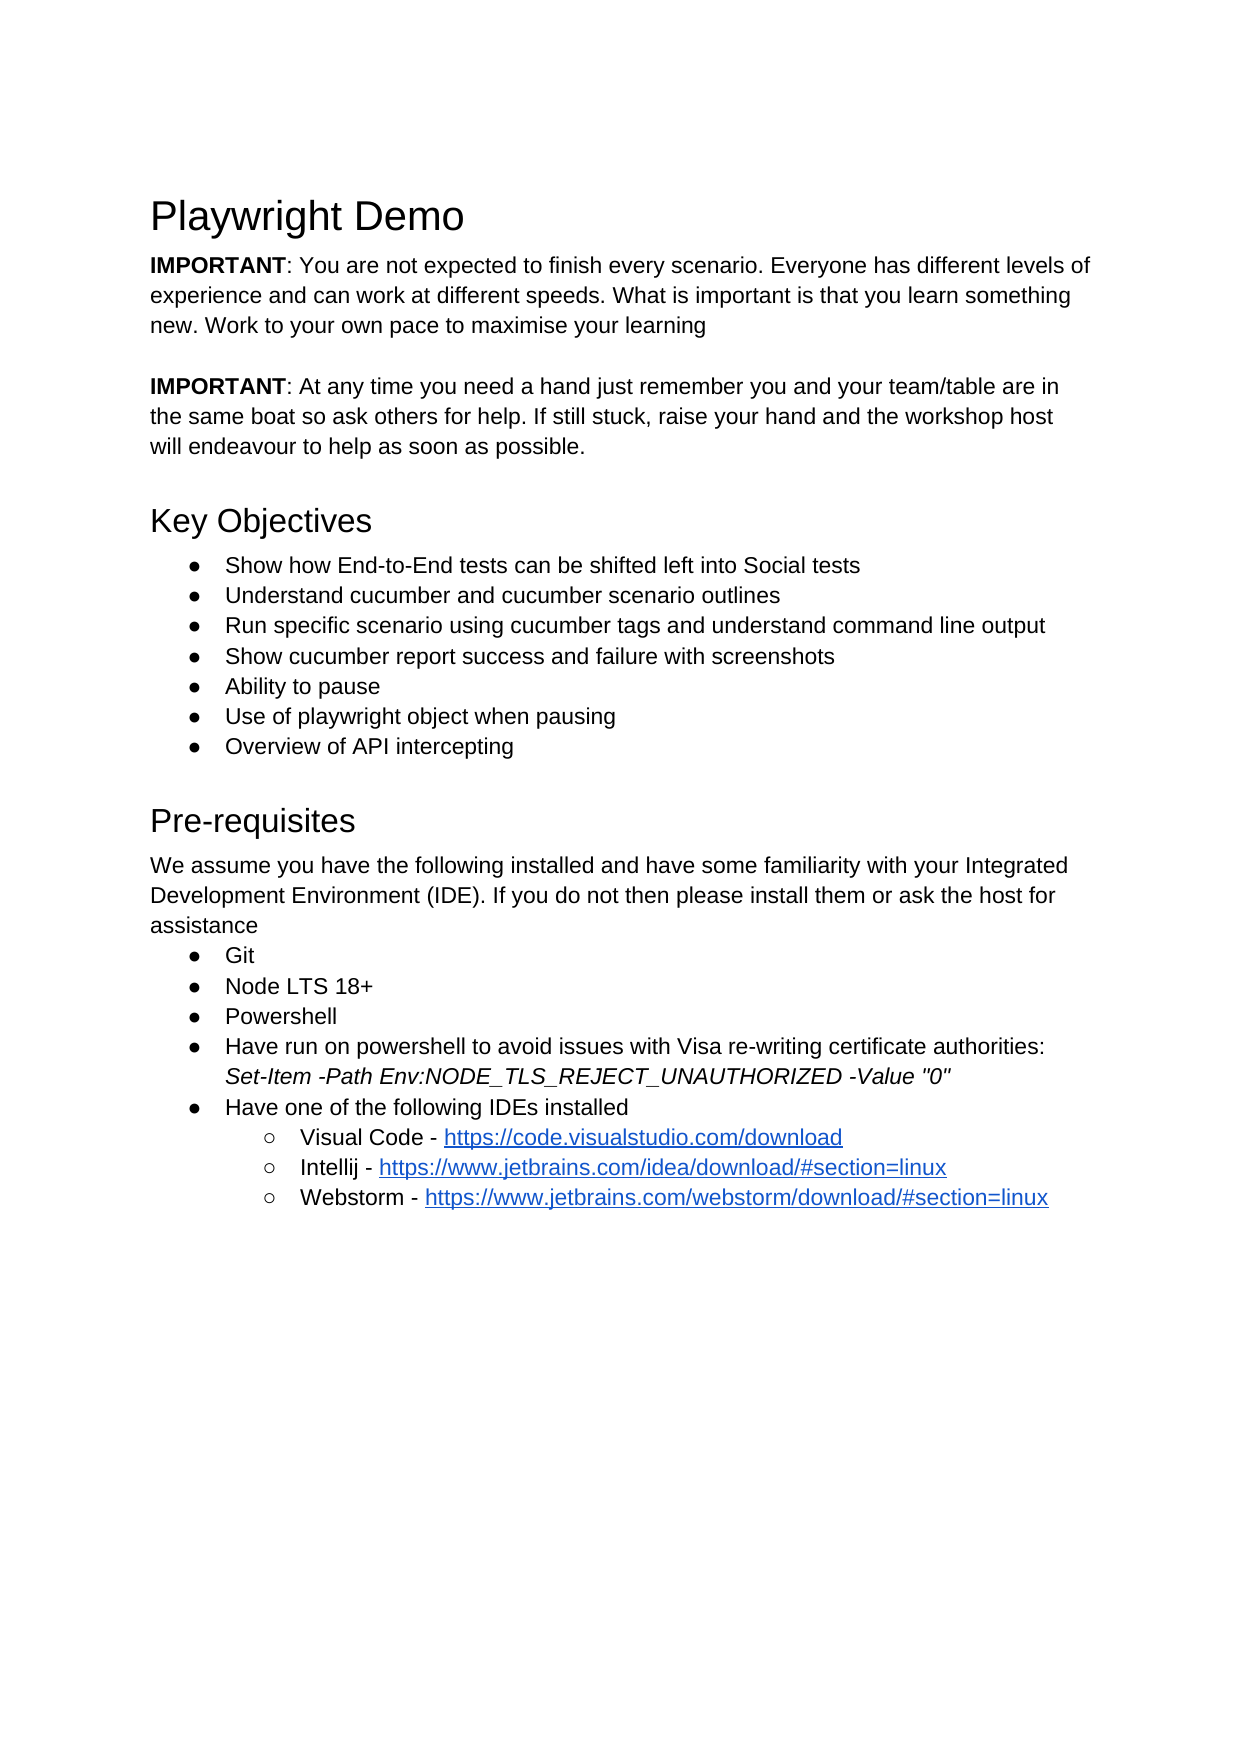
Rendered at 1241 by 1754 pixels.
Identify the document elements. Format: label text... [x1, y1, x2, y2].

list Webstorm - https://www.jetbrains.com/webstorm/download/#section=linux [262, 1184, 1090, 1211]
text IMPORTANT: At any time you need a hand just remember you and your team/table are in the same boat so ask others for help. If still stuck, raise your hand and the workshop host will endeavour to help as soon as possible. [150, 373, 1090, 460]
list Overview of API intercepting [187, 733, 1090, 759]
list Show how End-to-End tests can be shifted left into Social tests [187, 552, 1090, 578]
list Powershell [187, 1003, 1090, 1029]
list Git [187, 942, 1090, 969]
list Have run on powershell to avoid issues with Visa re-writing certificate authorities: Set-Item -Path Env:NODE_TLS_REJECT_UNAUTHORIZED -Value "0" [187, 1033, 1090, 1090]
subtitle Pre-requisites [150, 801, 1090, 839]
subtitle Playwright Demo [150, 192, 1090, 239]
list Show cucumber report success and failure with screenshots [187, 643, 1090, 669]
list Run specific scenario using cucumber tags and understand command line output [187, 612, 1090, 639]
list Use of playwright object when pausing [187, 703, 1090, 729]
list Visual Code - https://code.visualstudio.com/download [262, 1124, 1090, 1150]
list Ability to pause [187, 673, 1090, 699]
text We assume you have the following installed and have some familiarity with your Integrated Development Environment (IDE). If you do not then please install them or ask the host for assistance [150, 852, 1090, 939]
subtitle Key Objectives [150, 501, 1090, 539]
list Intellij - https://www.jetbrains.com/idea/download/#section=linux [262, 1154, 1090, 1180]
list Understand cucumber and cucumber scenario outlines [187, 582, 1090, 608]
list Node LTS 18+ [187, 973, 1090, 999]
list Have one of the following IDEs installed [187, 1093, 1090, 1120]
text IMPORTANT: You are not expected to finish every scenario. Everyone has different levels of experience and can work at different speeds. What is important is that you learn something new. Work to your own pace to maximise your learning [150, 252, 1090, 339]
